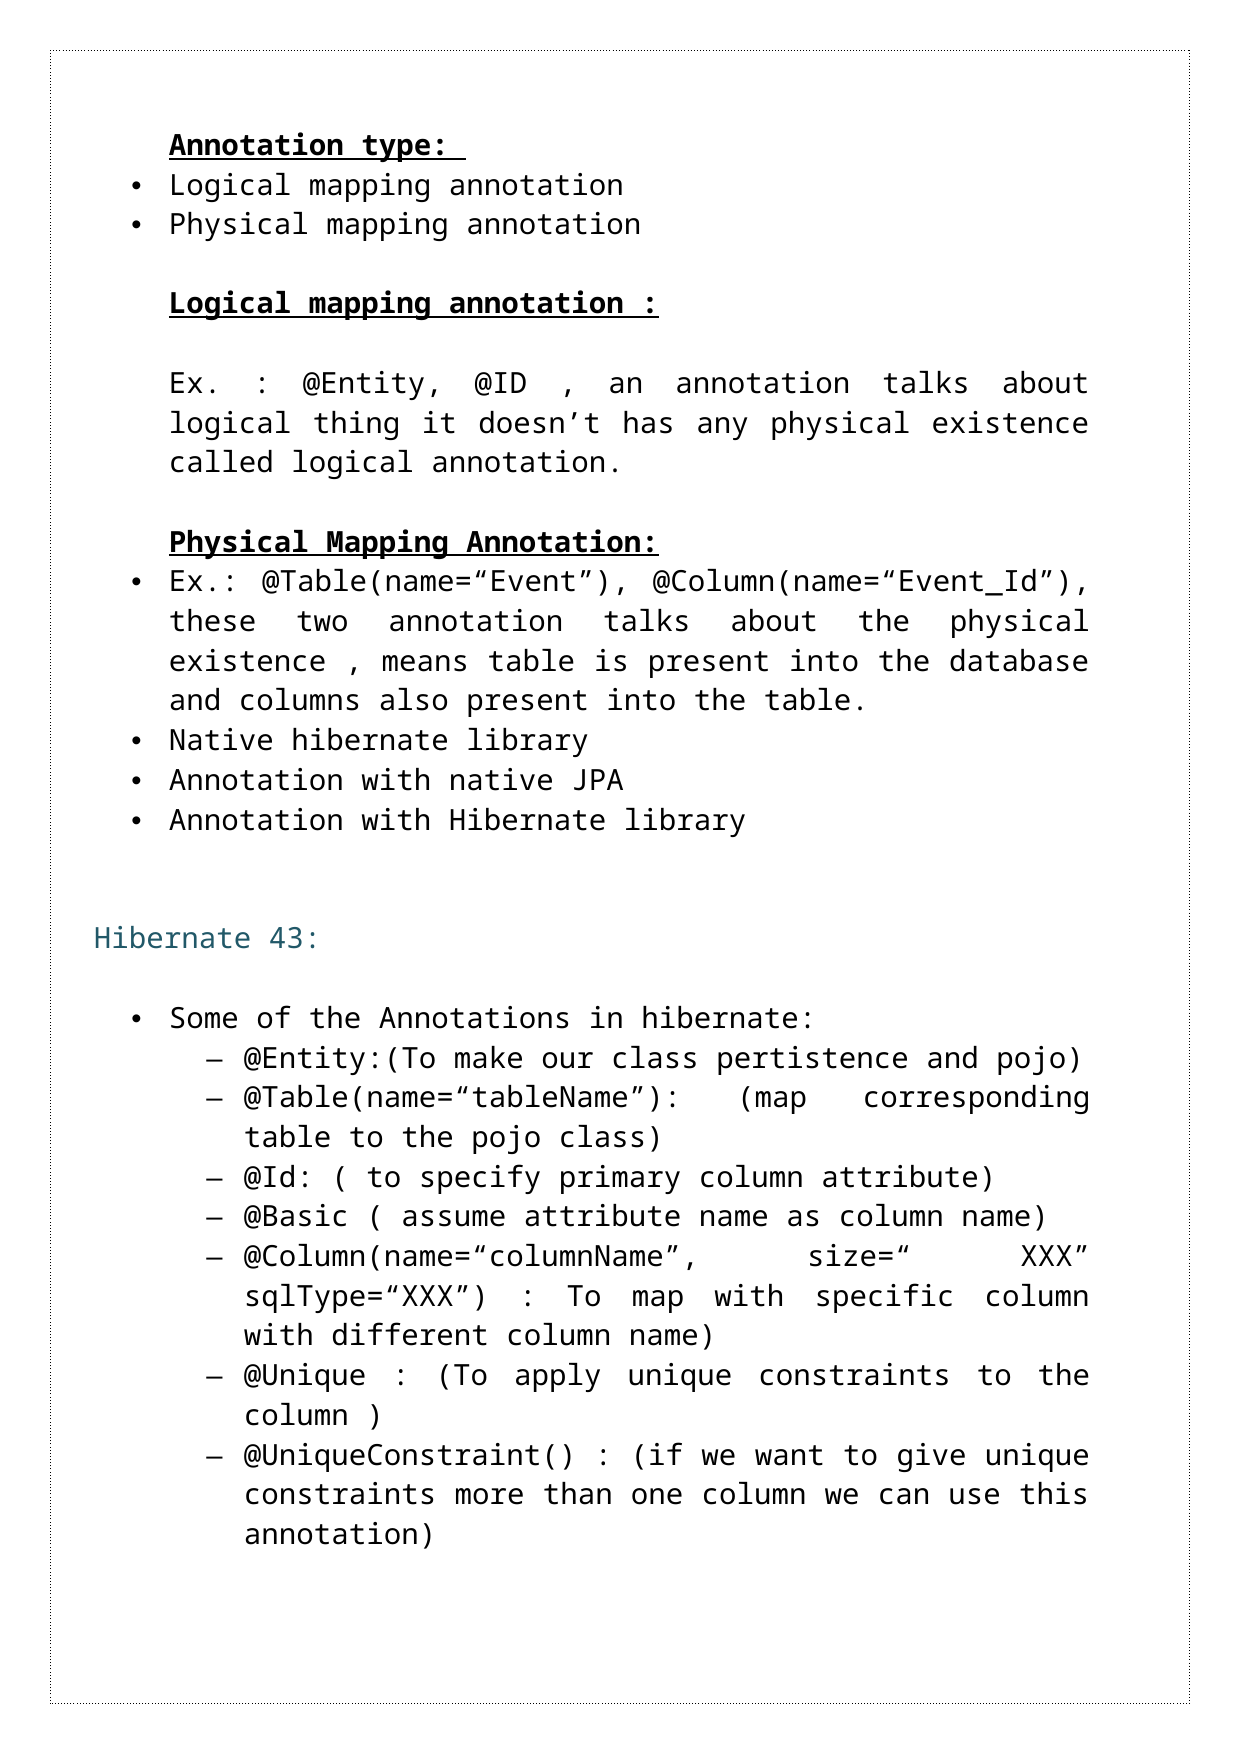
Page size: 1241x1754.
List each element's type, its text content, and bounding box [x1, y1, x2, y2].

list @Basic ( assume attribute name as column name) [206, 1196, 1090, 1235]
text Logical mapping annotation : [169, 283, 1090, 322]
text Ex. : @Entity, @ID , an annotation talks about logical thing it doesn’t has any physical existence called logical annotation. [169, 362, 1090, 481]
text Hibernate 43: [94, 918, 1090, 957]
list Annotation with Hibernate library [131, 799, 1090, 838]
list Ex.: @Table(name=“Event”), @Column(name=“Event_Id”), these two annotation talks about the physical existence , means table is present into the database and columns also present into the table. [131, 561, 1090, 719]
list Some of the Annotations in hibernate: [131, 997, 1090, 1037]
list @UniqueConstraint() : (if we want to give unique constraints more than one column we can use this annotation) [206, 1434, 1090, 1553]
list @Entity:(To make our class pertistence and pojo) [206, 1037, 1090, 1077]
text Annotation type: [169, 124, 1090, 164]
list Logical mapping annotation [131, 164, 1090, 203]
list Physical mapping annotation [131, 203, 1090, 243]
list Annotation with native JPA [131, 759, 1090, 799]
list Native hibernate library [131, 719, 1090, 759]
list @Table(name=“tableName”): (map corresponding table to the pojo class) [206, 1077, 1090, 1156]
list @Column(name=“columnName”, size=“ XXX” sqlType=“XXX”) : To map with specific column with different column name) [206, 1235, 1090, 1354]
list @Id: ( to specify primary column attribute) [206, 1156, 1090, 1196]
text Physical Mapping Annotation: [169, 521, 1090, 561]
list @Unique : (To apply unique constraints to the column ) [206, 1354, 1090, 1434]
